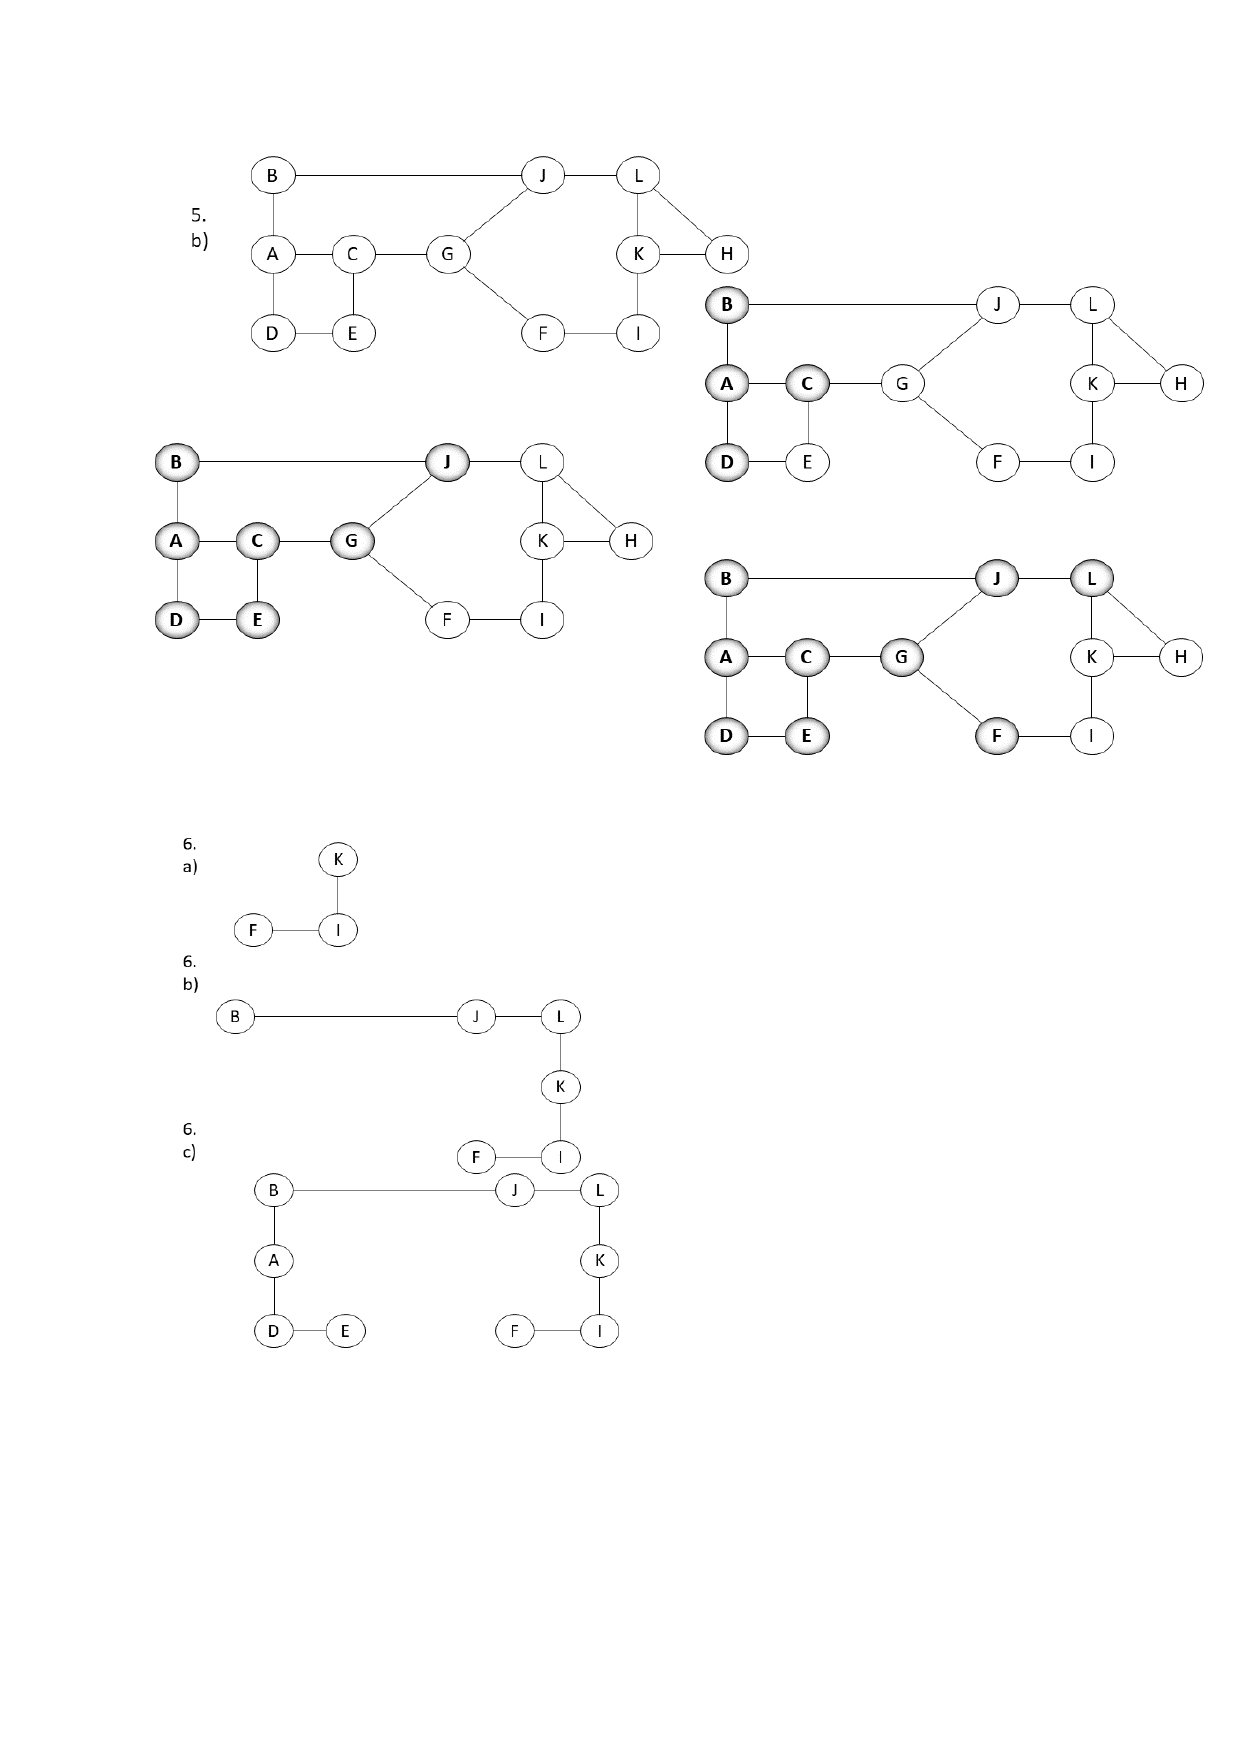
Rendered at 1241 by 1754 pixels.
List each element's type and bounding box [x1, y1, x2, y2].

picture [118, 783, 1123, 1349]
picture [118, 147, 1241, 782]
